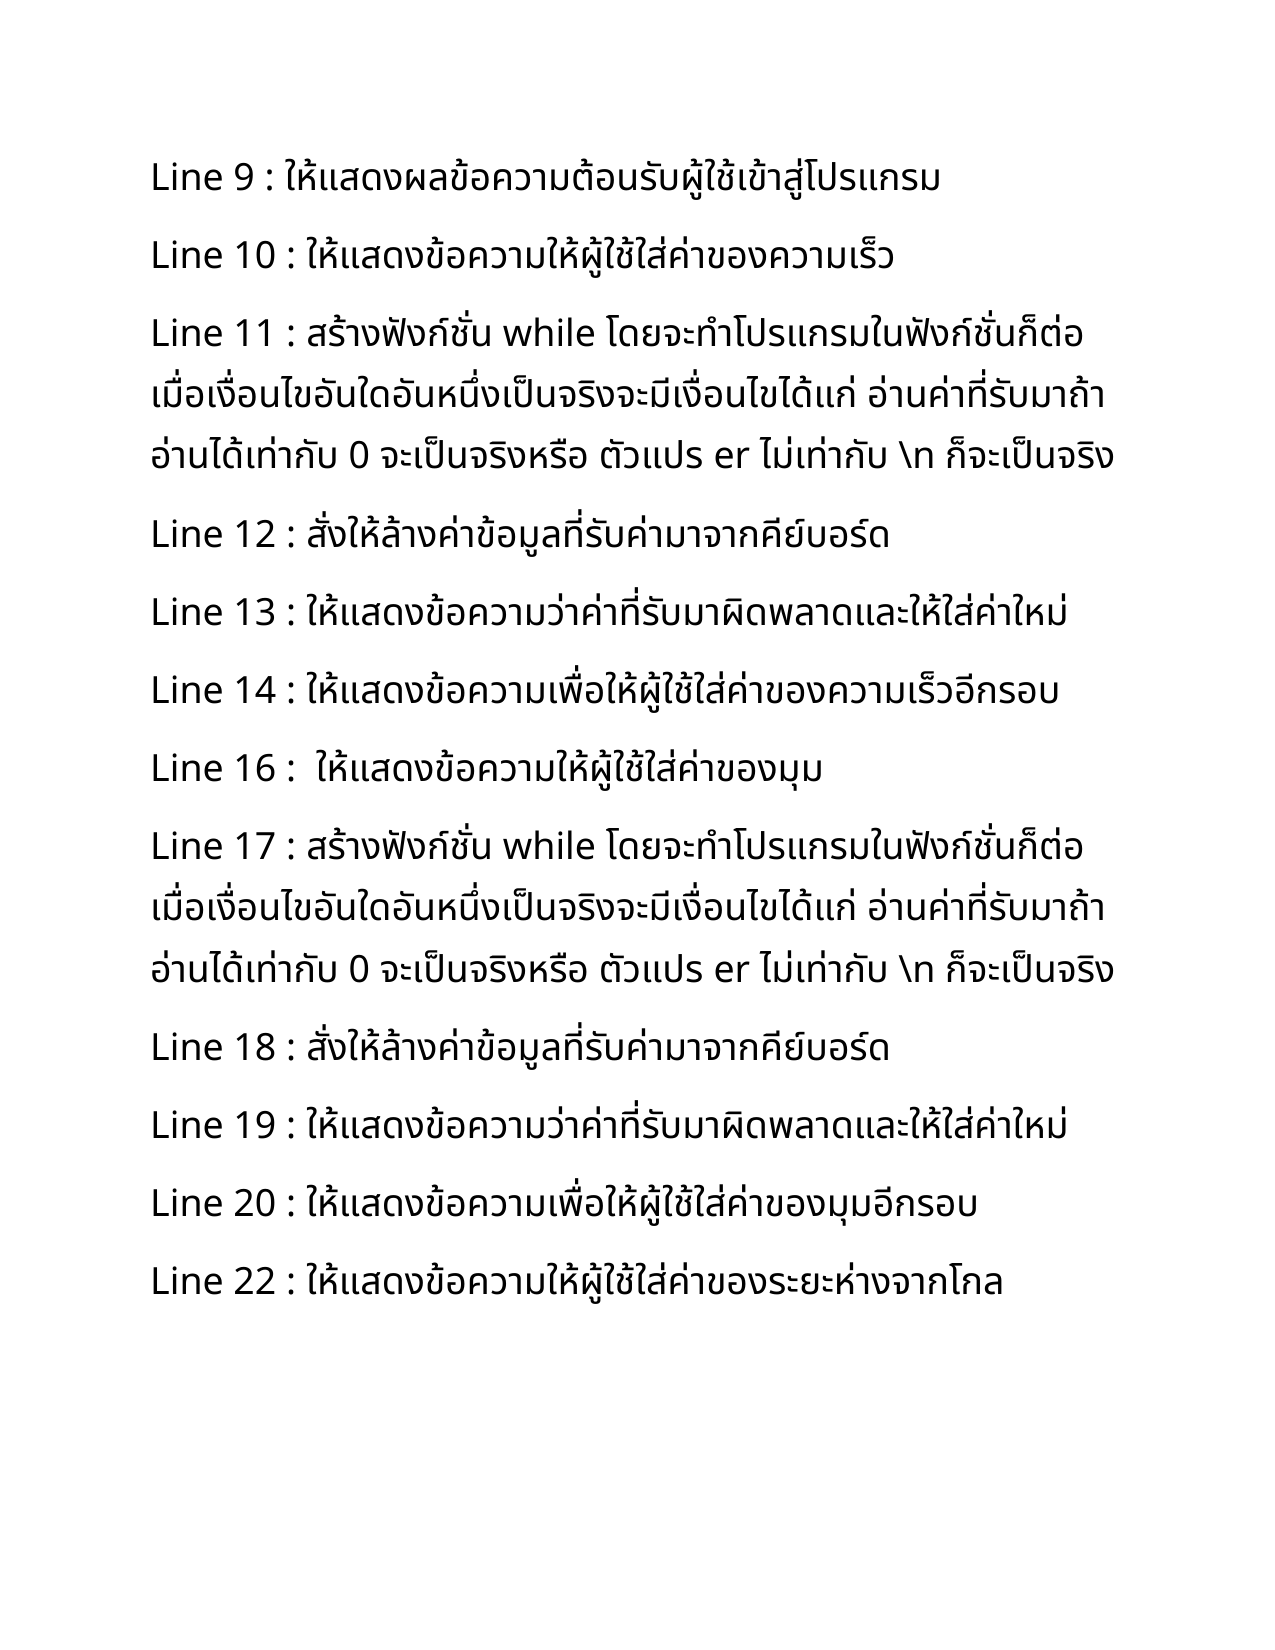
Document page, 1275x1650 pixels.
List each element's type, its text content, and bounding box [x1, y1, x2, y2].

text Line 10 : ให้แสดงข้อความให้ผู้ใช้ใส่ค่าของความเร็ว [150, 228, 1125, 285]
text Line 22 : ให้แสดงข้อความให้ผู้ใช้ใส่ค่าของระยะห่างจากโกล [150, 1254, 1125, 1312]
text Line 20 : ให้แสดงข้อความเพื่อให้ผู้ใช้ใส่ค่าของมุมอีกรอบ [150, 1176, 1125, 1233]
text Line 14 : ให้แสดงข้อความเพื่อให้ผู้ใช้ใส่ค่าของความเร็วอีกรอบ [150, 663, 1125, 720]
text Line 16 : ให้แสดงข้อความให้ผู้ใช้ใส่ค่าของมุม [150, 741, 1125, 798]
text Line 11 : สร้างฟังก์ชั่น while โดยจะทำโปรแกรมในฟังก์ชั่นก็ต่อเมื่อเงื่อนไขอันใดอันหนึ่งเป็นจริงจะมีเงื่อนไขได้แก่ อ่านค่าที่รับมาถ้าอ่านได้เท่ากับ 0 จะเป็นจริงหรือ ตัวแปร er ไม่เท่ากับ \n ก็จะเป็นจริง [150, 306, 1125, 486]
text Line 18 : สั่งให้ล้างค่าข้อมูลที่รับค่ามาจากคีย์บอร์ด [150, 1020, 1125, 1077]
text Line 19 : ให้แสดงข้อความว่าค่าที่รับมาผิดพลาดและให้ใส่ค่าใหม่ [150, 1098, 1125, 1155]
text Line 13 : ให้แสดงข้อความว่าค่าที่รับมาผิดพลาดและให้ใส่ค่าใหม่ [150, 585, 1125, 642]
text Line 9 : ให้แสดงผลข้อความต้อนรับผู้ใช้เข้าสู่โปรแกรม [150, 150, 1125, 207]
text Line 17 : สร้างฟังก์ชั่น while โดยจะทำโปรแกรมในฟังก์ชั่นก็ต่อเมื่อเงื่อนไขอันใดอันหนึ่งเป็นจริงจะมีเงื่อนไขได้แก่ อ่านค่าที่รับมาถ้าอ่านได้เท่ากับ 0 จะเป็นจริงหรือ ตัวแปร er ไม่เท่ากับ \n ก็จะเป็นจริง [150, 819, 1125, 999]
text Line 12 : สั่งให้ล้างค่าข้อมูลที่รับค่ามาจากคีย์บอร์ด [150, 507, 1125, 564]
